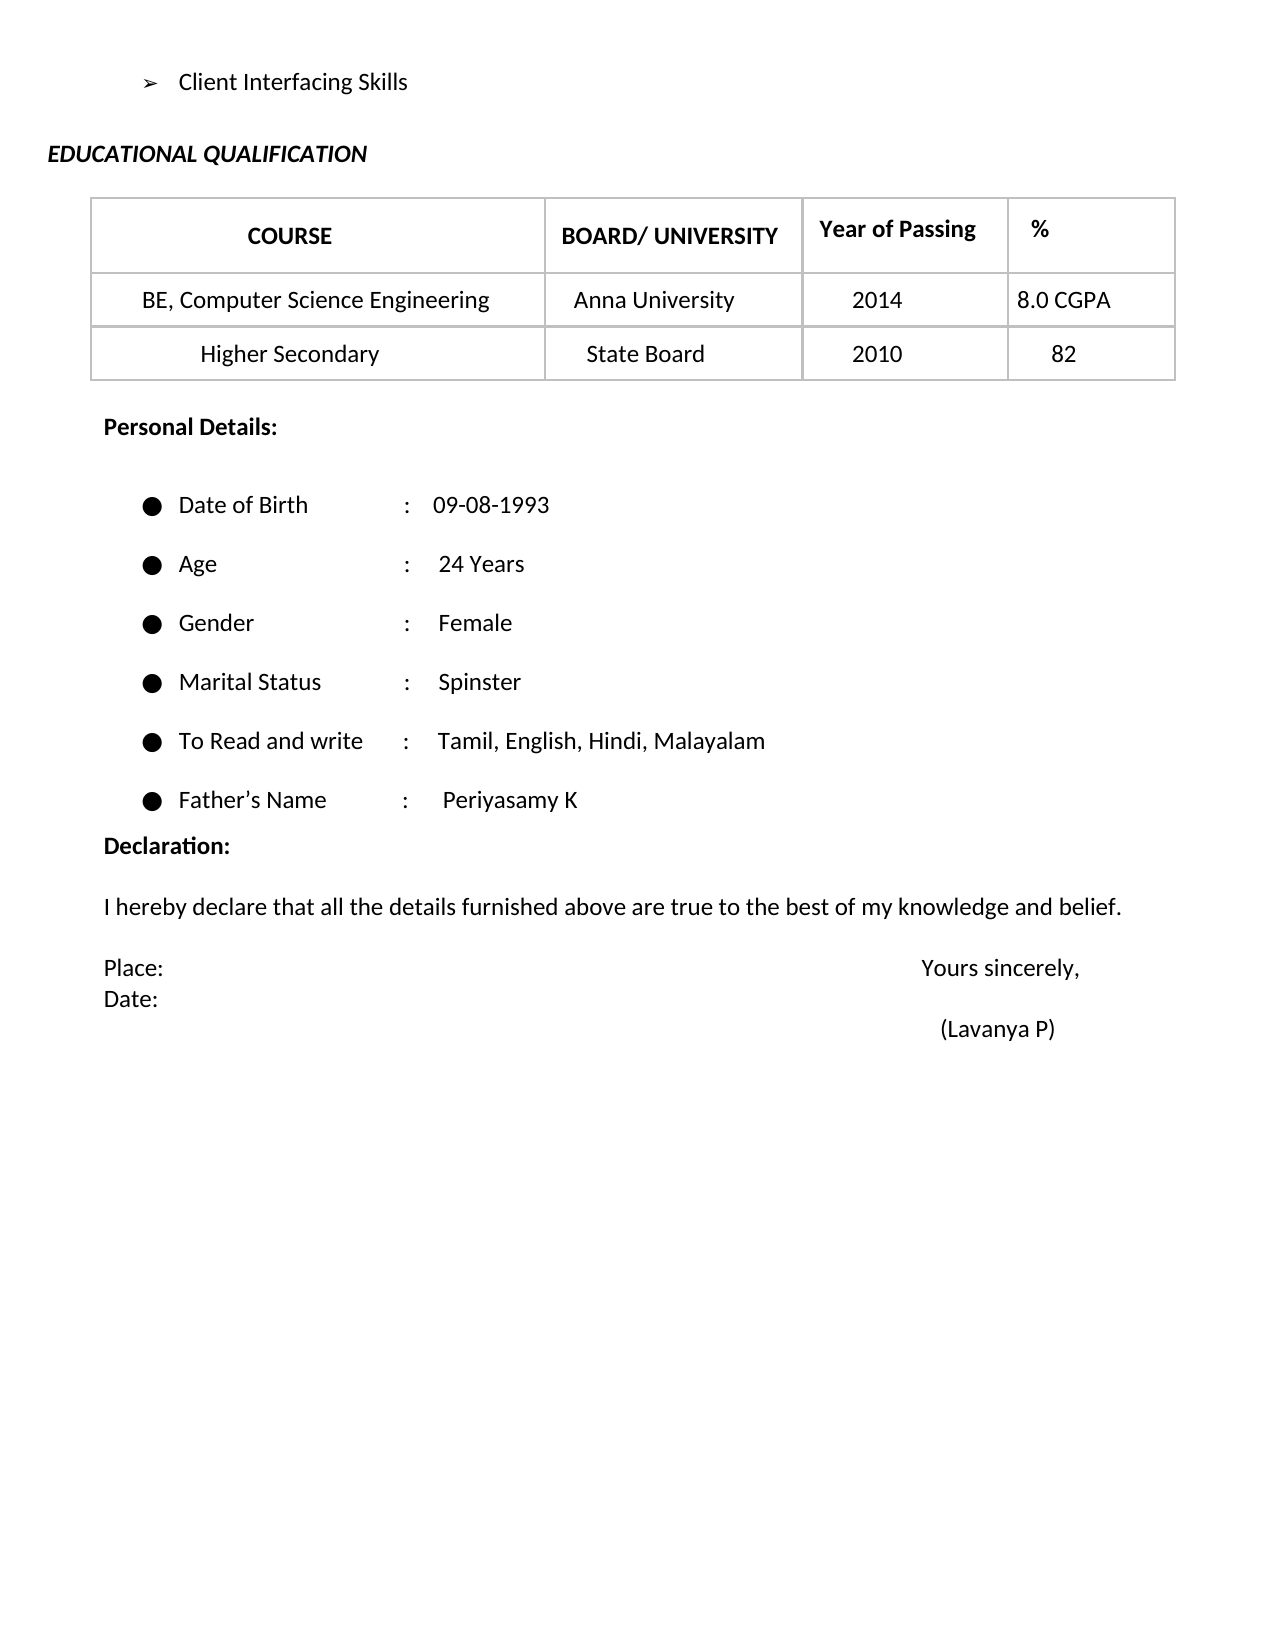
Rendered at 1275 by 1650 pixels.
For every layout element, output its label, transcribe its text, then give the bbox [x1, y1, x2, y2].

table_header COURSE [92, 199, 544, 272]
text (Lavanya P) [928, 1013, 1162, 1044]
subtitle Declaration: [103, 830, 1162, 861]
list Client Interfacing Skills [141, 60, 1162, 103]
table_cell Anna University [546, 274, 801, 325]
list To Read and write : Tamil, English, Hindi, Malayalam [141, 712, 1162, 764]
table_header % [1009, 199, 1174, 272]
list Age : 24 Years [141, 536, 1162, 587]
table_header Year of Passing [804, 199, 1007, 272]
text Place: Yours sincerely, [103, 952, 1162, 983]
list Father’s Name : Periyasamy K [141, 771, 1162, 822]
text EDUCATIONAL QUALIFICATION [47, 138, 1162, 197]
text Date: [103, 983, 1162, 1013]
list Date of Birth : 09-08-1993 [141, 477, 1162, 528]
table_cell 82 [1009, 328, 1174, 379]
table_cell 8.0 CGPA [1009, 274, 1174, 325]
list Gender : Female [141, 595, 1162, 646]
table_cell Higher Secondary [92, 328, 544, 379]
text Personal Details: [103, 411, 1162, 442]
text I hereby declare that all the details furnished above are true to the best of my knowledge and belief. [103, 891, 1162, 922]
table_cell State Board [546, 328, 801, 379]
table_cell BE, Computer Science Engineering [92, 274, 544, 325]
table_cell 2014 [804, 274, 1007, 325]
list Marital Status : Spinster [141, 653, 1162, 705]
table_header BOARD/ UNIVERSITY [546, 199, 801, 272]
table_cell 2010 [804, 328, 1007, 379]
